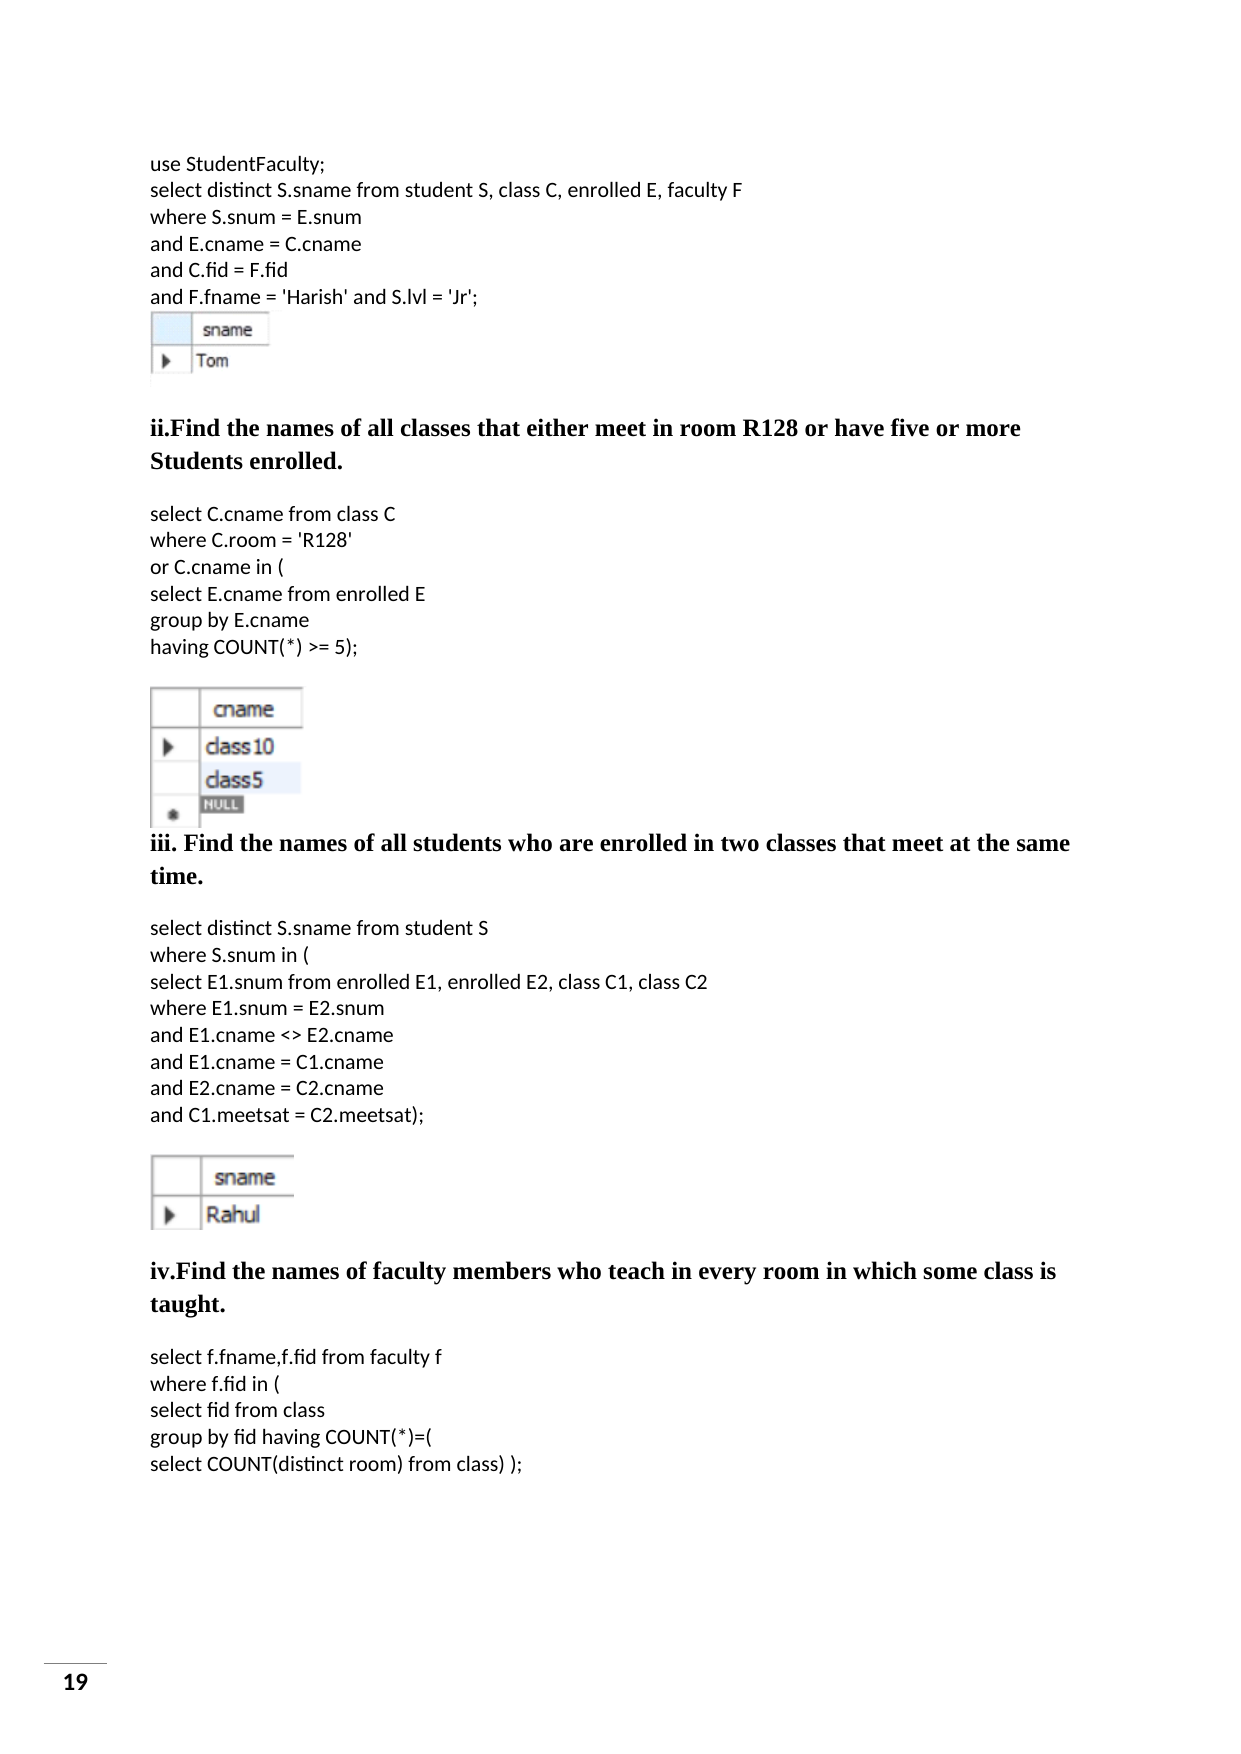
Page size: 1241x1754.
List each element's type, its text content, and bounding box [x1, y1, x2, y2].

text select fid from class [150, 1396, 1090, 1423]
text select distinct S.sname from student S [150, 914, 1090, 941]
text where f.fid in ( [150, 1370, 1090, 1396]
text select distinct S.sname from student S, class C, enrolled E, faculty F [150, 177, 1090, 203]
text or C.cname in ( [150, 553, 1090, 580]
text where E1.snum = E2.snum [150, 994, 1090, 1021]
text select C.cname from class C [150, 500, 1090, 526]
text and C.fid = F.fid [150, 257, 1090, 283]
text iv.Find the names of faculty members who teach in every room in which some class is taught. [150, 1256, 1090, 1318]
text where S.snum in ( [150, 941, 1090, 968]
text and F.fname = 'Harish' and S.lvl = 'Jr'; [150, 283, 1090, 310]
text group by fid having COUNT(*)=( [150, 1423, 1090, 1450]
text select E.cname from enrolled E [150, 580, 1090, 606]
text select f.fname,f.fid from faculty f [150, 1343, 1090, 1370]
text and E.cname = C.cname [150, 230, 1090, 257]
text iii. Find the names of all students who are enrolled in two classes that meet at the same time. [150, 828, 1090, 889]
text use StudentFaculty; [150, 150, 1090, 177]
picture [150, 1154, 294, 1230]
picture [150, 686, 307, 828]
text where S.snum = E.snum [150, 203, 1090, 230]
text and C1.meetsat = C2.meetsat); [150, 1101, 1090, 1128]
text group by E.cname [150, 606, 1090, 633]
text where C.room = 'R128' [150, 526, 1090, 553]
text select COUNT(distinct room) from class) ); [150, 1450, 1090, 1476]
text ii.Find the names of all classes that either meet in room R128 or have five or more Students enrolled. [150, 413, 1090, 475]
picture [150, 310, 283, 387]
text and E1.cname <> E2.cname [150, 1021, 1090, 1048]
text and E1.cname = C1.cname [150, 1048, 1090, 1074]
text having COUNT(*) >= 5); [150, 633, 1090, 660]
text and E2.cname = C2.cname [150, 1074, 1090, 1101]
text select E1.snum from enrolled E1, enrolled E2, class C1, class C2 [150, 968, 1090, 994]
